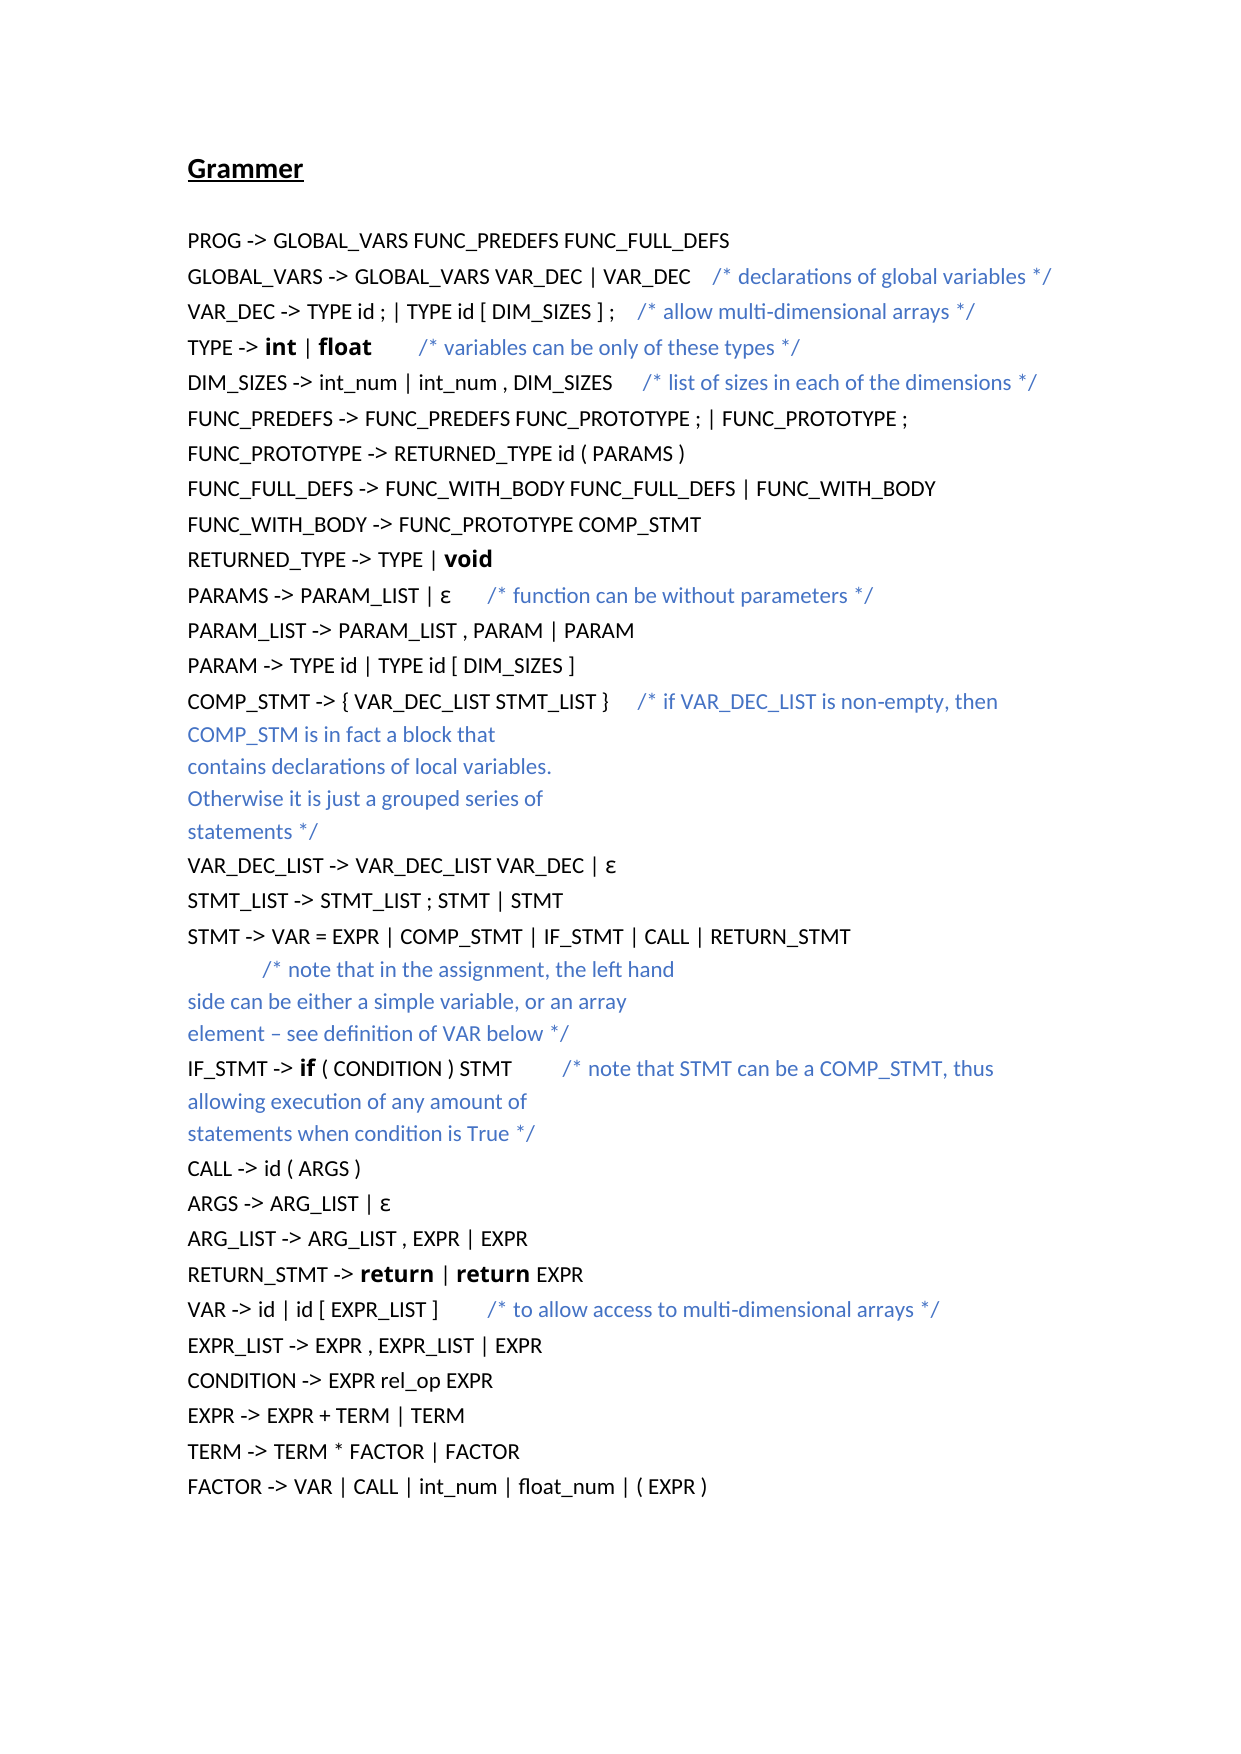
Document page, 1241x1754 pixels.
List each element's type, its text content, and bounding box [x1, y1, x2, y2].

text STMT_LIST -> STMT_LIST ; STMT | STMT [187, 884, 1053, 916]
text EXPR_LIST -> EXPR , EXPR_LIST | EXPR [187, 1329, 1053, 1360]
text CALL -> id ( ARGS ) [187, 1152, 1053, 1183]
text CONDITION -> EXPR rel_op EXPR [187, 1364, 1053, 1395]
text Otherwise it is just a grouped series of [187, 784, 1053, 813]
text TERM -> TERM * FACTOR | FACTOR [187, 1435, 1053, 1466]
text FUNC_PREDEFS -> FUNC_PREDEFS FUNC_PROTOTYPE ; | FUNC_PROTOTYPE ; [187, 401, 1053, 433]
text statements */ [187, 817, 1053, 845]
text VAR -> id | id [ EXPR_LIST ] /* to allow access to multi‐dimensional arrays */ [187, 1293, 1053, 1324]
text VAR_DEC_LIST -> VAR_DEC_LIST VAR_DEC | ɛ [187, 849, 1053, 880]
text PROG -> GLOBAL_VARS FUNC_PREDEFS FUNC_FULL_DEFS [187, 224, 1053, 256]
text DIM_SIZES -> int_num | int_num , DIM_SIZES /* list of sizes in each of the dimensions */ [187, 366, 1053, 397]
text FUNC_FULL_DEFS -> FUNC_WITH_BODY FUNC_FULL_DEFS | FUNC_WITH_BODY [187, 472, 1053, 503]
text RETURN_STMT -> return | return EXPR [187, 1258, 1053, 1289]
text element – see definition of VAR below */ [187, 1019, 1053, 1048]
text PARAMS -> PARAM_LIST | ɛ /* function can be without parameters */ [187, 578, 1053, 610]
text ARGS -> ARG_LIST | ɛ [187, 1187, 1053, 1218]
text side can be either a simple variable, or an array [187, 987, 1053, 1015]
text COMP_STMT -> { VAR_DEC_LIST STMT_LIST } /* if VAR_DEC_LIST is non‐empty, then [187, 685, 1053, 716]
text COMP_STM is in fact a block that [187, 720, 1053, 748]
text EXPR -> EXPR + TERM | TERM [187, 1399, 1053, 1431]
text IF_STMT -> if ( CONDITION ) STMT /* note that STMT can be a COMP_STMT, thus [187, 1052, 1053, 1083]
text FUNC_PROTOTYPE -> RETURNED_TYPE id ( PARAMS ) [187, 437, 1053, 468]
text allowing execution of any amount of [187, 1087, 1053, 1115]
text PARAM -> TYPE id | TYPE id [ DIM_SIZES ] [187, 649, 1053, 681]
text ARG_LIST -> ARG_LIST , EXPR | EXPR [187, 1222, 1053, 1254]
text GLOBAL_VARS -> GLOBAL_VARS VAR_DEC | VAR_DEC /* declarations of global variables */ [187, 260, 1053, 291]
text FUNC_WITH_BODY -> FUNC_PROTOTYPE COMP_STMT [187, 508, 1053, 539]
text /* note that in the assignment, the left hand [187, 955, 1053, 983]
text VAR_DEC -> TYPE id ; | TYPE id [ DIM_SIZES ] ; /* allow multi‐dimensional arrays */ [187, 295, 1053, 326]
text FACTOR -> VAR | CALL | int_num | float_num | ( EXPR ) [187, 1470, 1053, 1502]
text Grammer [187, 150, 1053, 186]
text STMT -> VAR = EXPR | COMP_STMT | IF_STMT | CALL | RETURN_STMT [187, 920, 1053, 951]
text statements when condition is True */ [187, 1119, 1053, 1147]
text contains declarations of local variables. [187, 752, 1053, 780]
text TYPE -> int | float /* variables can be only of these types */ [187, 331, 1053, 362]
text PARAM_LIST -> PARAM_LIST , PARAM | PARAM [187, 614, 1053, 645]
text RETURNED_TYPE -> TYPE | void [187, 543, 1053, 574]
